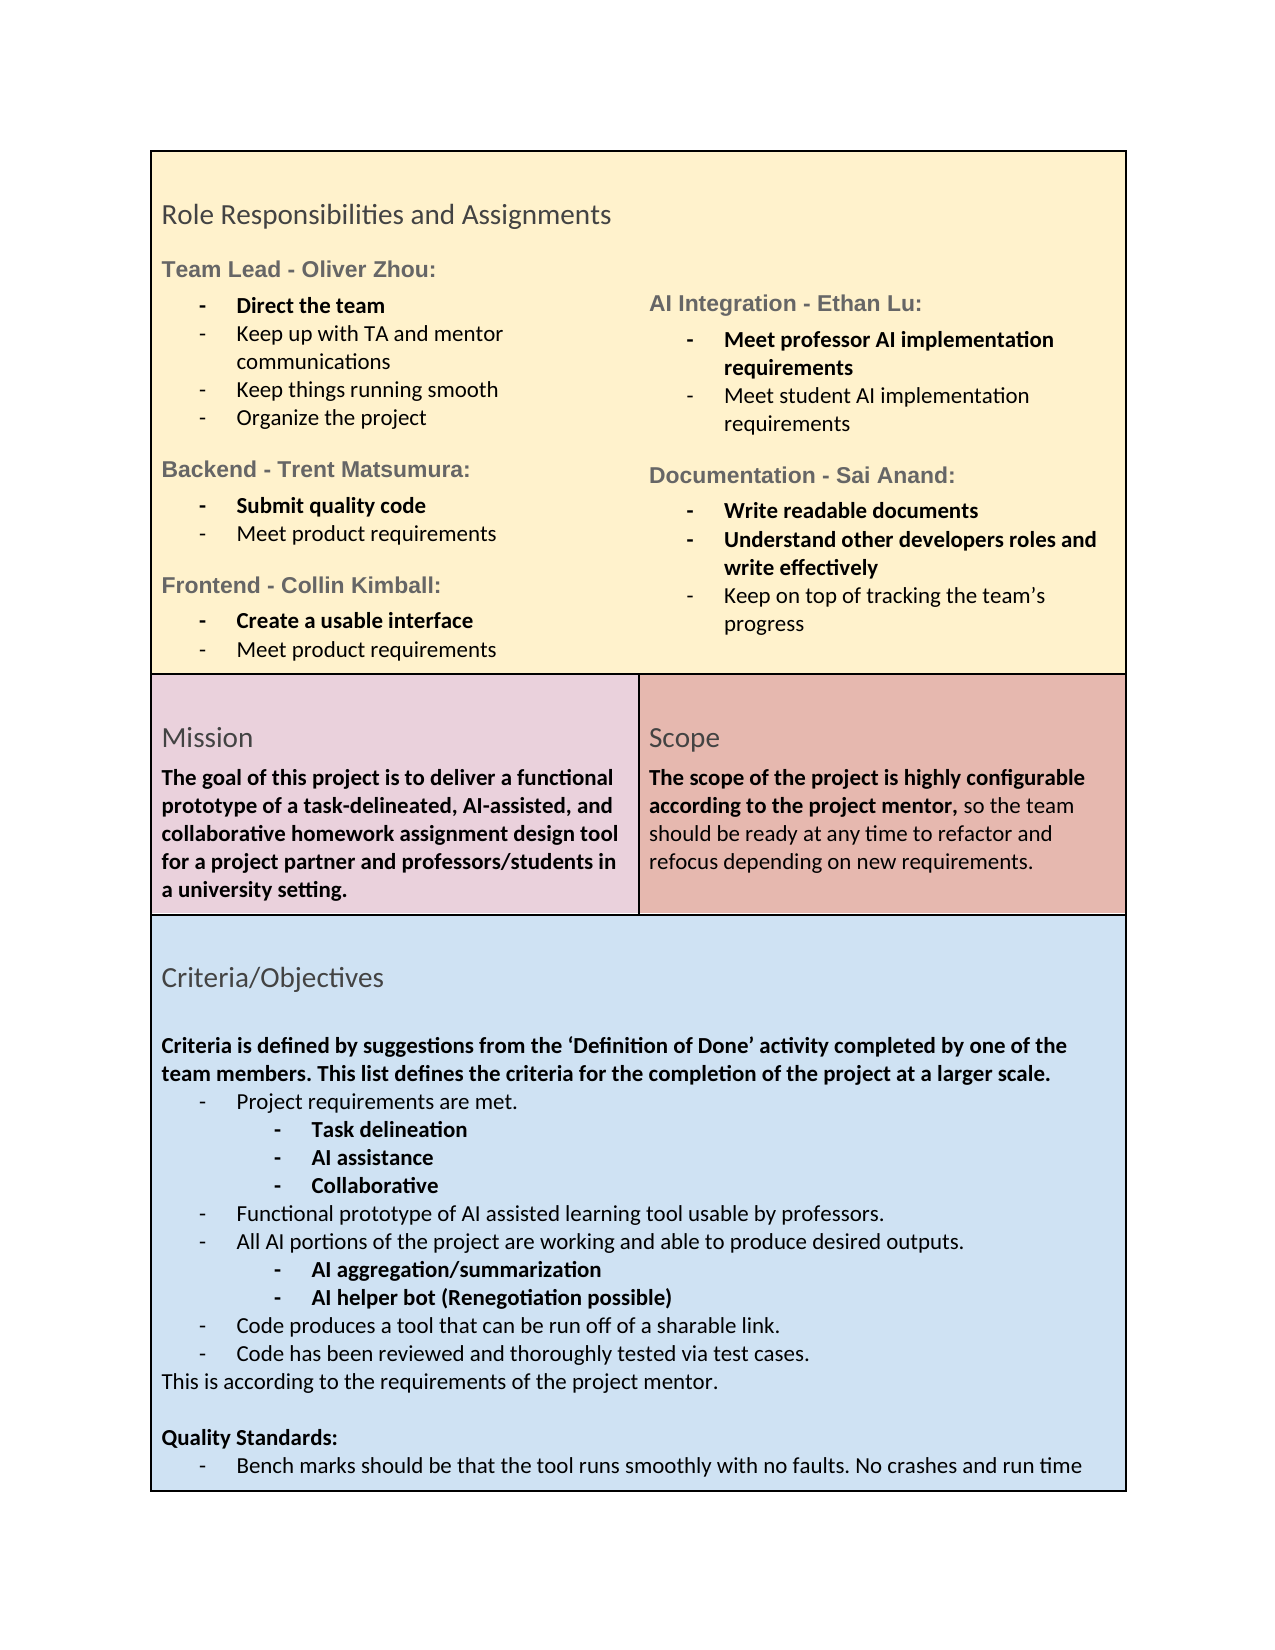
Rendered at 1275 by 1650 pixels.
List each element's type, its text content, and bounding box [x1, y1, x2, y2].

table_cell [152, 916, 1125, 1490]
table_header Role Responsibilities and Assignments Team Lead - Oliver Zhou: Direct the team Keep up with TA and mentor communications Keep things running smooth Organize the project Backend - Trent Matsumura: Submit quality code Meet product requirements Frontend - Collin Kimball: Create a usable interface Meet product requirements [152, 152, 638, 673]
table_cell Scope The scope of the project is highly configurable according to the project mentor, so the team should be ready at any time to refactor and refocus depending on new requirements. [640, 675, 1125, 913]
table_cell Mission The goal of this project is to deliver a functional prototype of a task-delineated, AI-assisted, and collaborative homework assignment design tool for a project partner and professors/students in a university setting. [152, 675, 638, 913]
table_header AI Integration - Ethan Lu: Meet professor AI implementation requirements Meet student AI implementation requirements Documentation - Sai Anand: Write readable documents Understand other developers roles and write effectively Keep on top of tracking the team’s progress [640, 152, 1125, 673]
